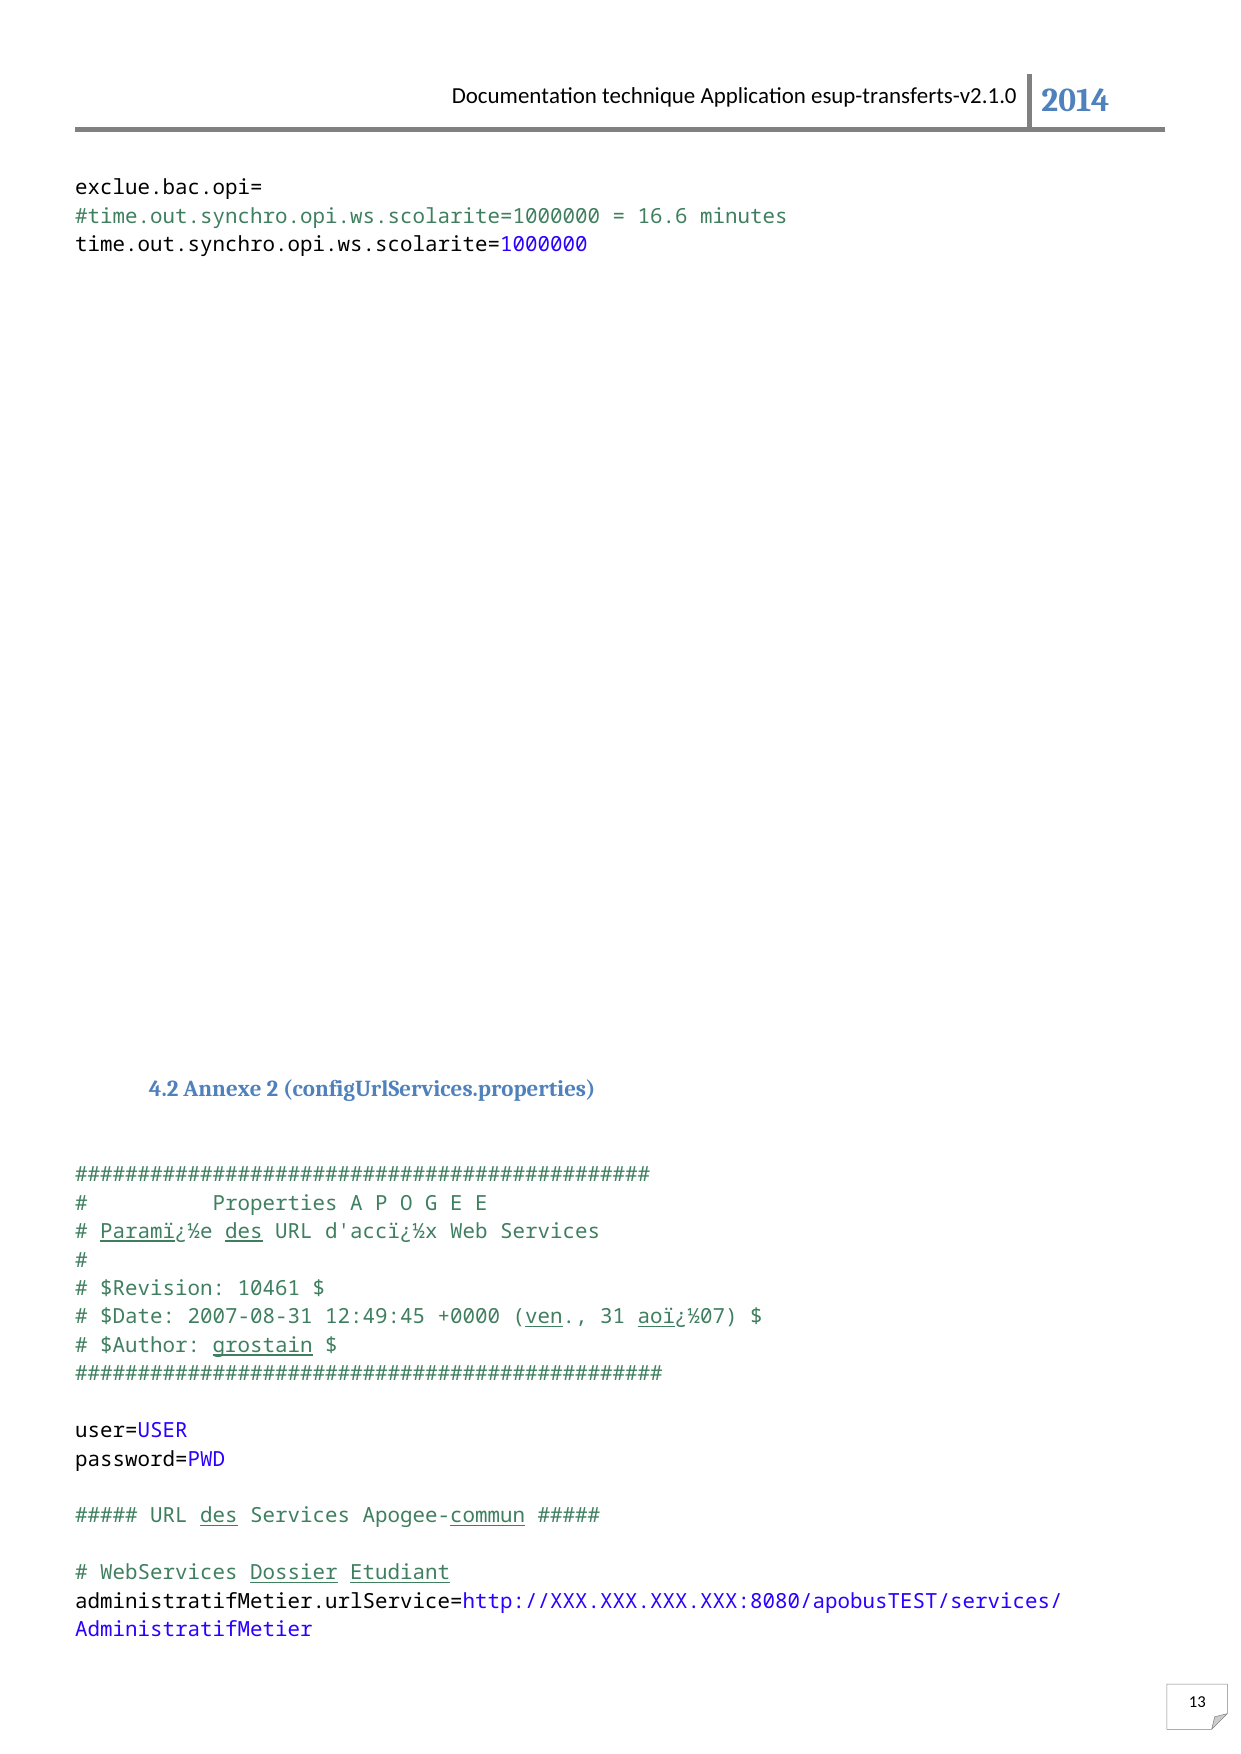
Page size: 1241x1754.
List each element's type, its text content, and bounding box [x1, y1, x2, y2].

text # Properties A P O G E E [75, 1188, 1165, 1216]
text # WebServices Dossier Etudiant [75, 1557, 1165, 1586]
text time.out.synchro.opi.ws.scolarite=1000000 [75, 229, 1165, 258]
subtitle 4.2 Annexe 2 (configUrlServices.properties) [75, 1076, 1165, 1102]
text ############################################### [75, 1358, 1165, 1387]
text ##### URL des Services Apogee-commun ##### [75, 1501, 1165, 1529]
text # $Author: grostain $ [75, 1330, 1165, 1358]
text exclue.bac.opi= [75, 172, 1165, 201]
text # [75, 1245, 1165, 1273]
text # $Date: 2007-08-31 12:49:45 +0000 (ven., 31 aoï¿½07) $ [75, 1302, 1165, 1330]
text #time.out.synchro.opi.ws.scolarite=1000000 = 16.6 minutes [75, 201, 1165, 229]
text # $Revision: 10461 $ [75, 1273, 1165, 1302]
text ############################################## [75, 1159, 1165, 1188]
text administratifMetier.urlService=http://XXX.XXX.XXX.XXX:8080/apobusTEST/services/AdministratifMetier [75, 1586, 1165, 1643]
text password=PWD [75, 1444, 1165, 1472]
text # Paramï¿½e des URL d'accï¿½x Web Services [75, 1216, 1165, 1245]
text user=USER [75, 1415, 1165, 1444]
